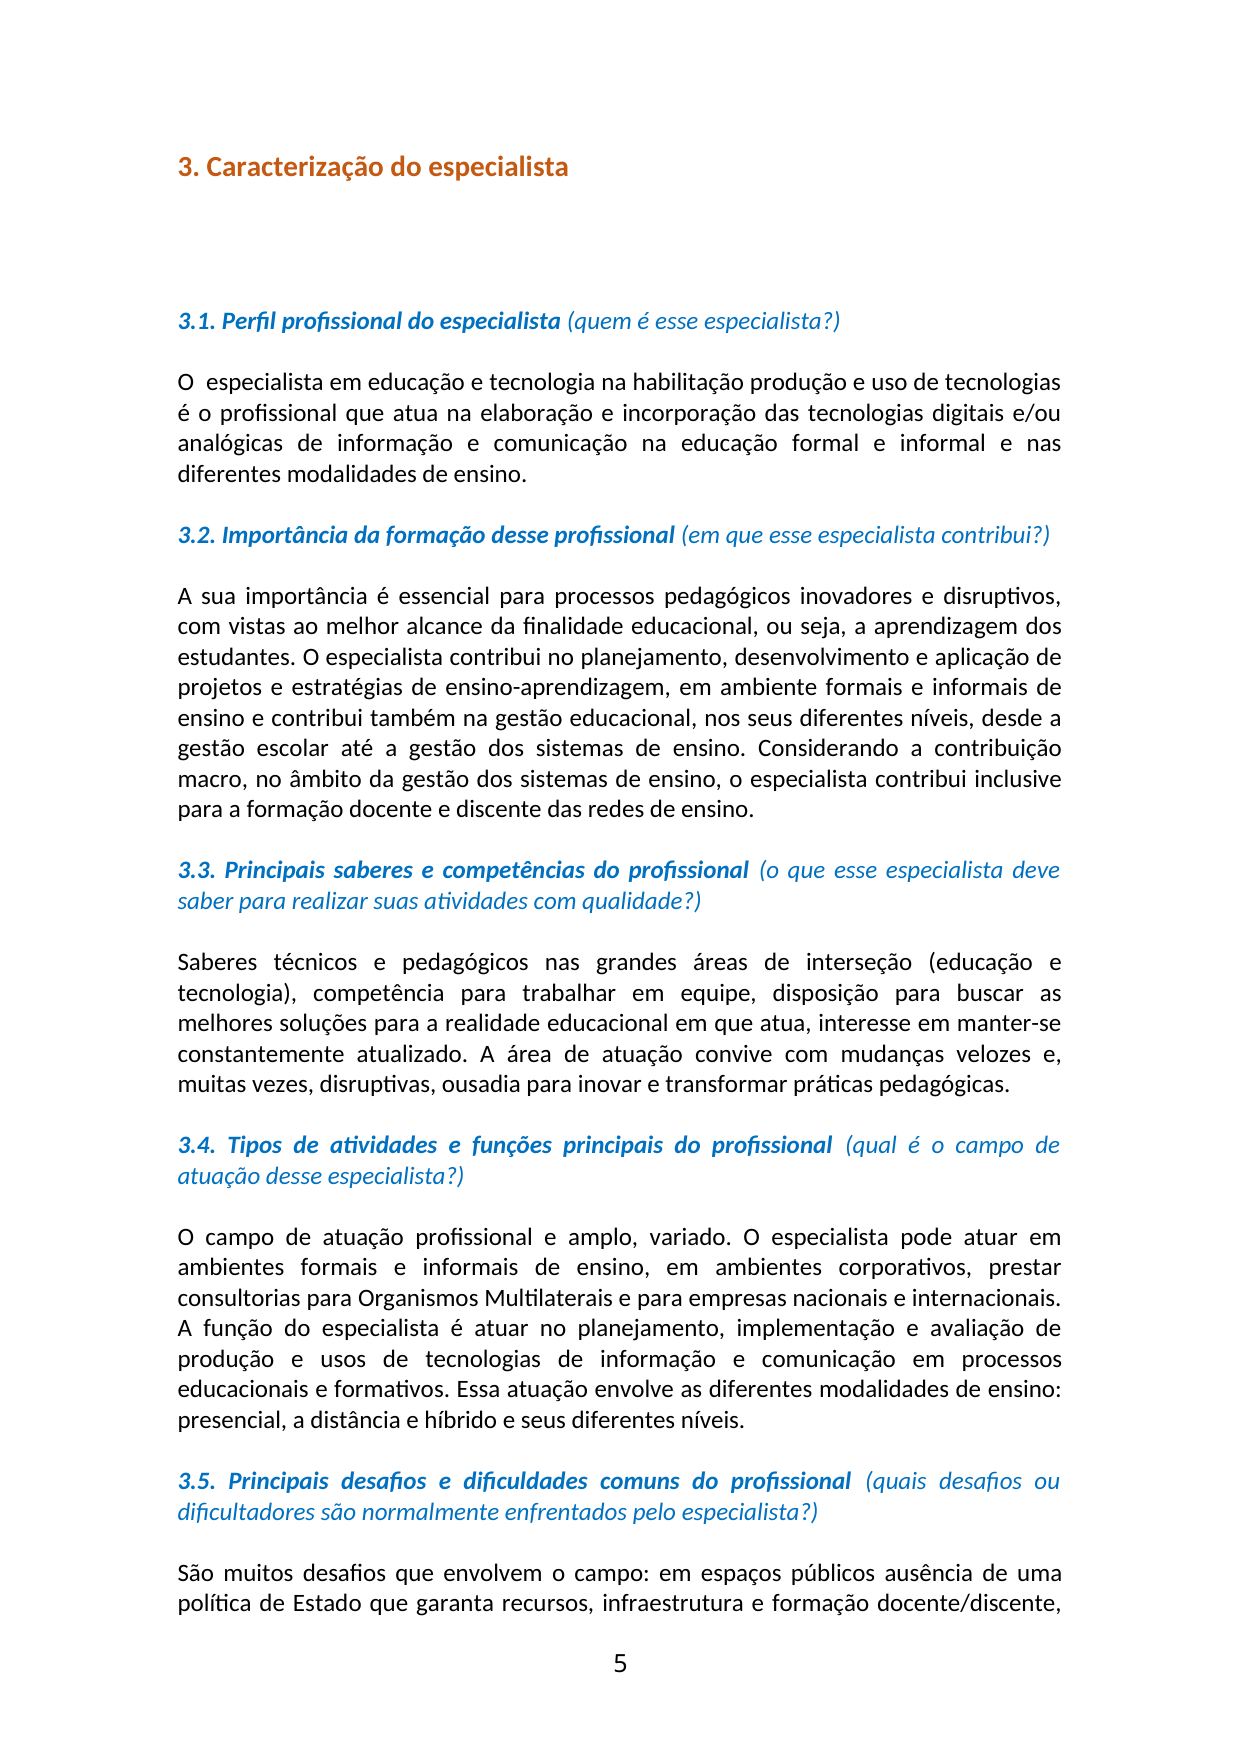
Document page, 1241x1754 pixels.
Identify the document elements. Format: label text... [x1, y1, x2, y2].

text O campo de atuação profissional e amplo, variado. O especialista pode atuar em ambientes formais e informais de ensino, em ambientes corporativos, prestar consultorias para Organismos Multilaterais e para empresas nacionais e internacionais. A função do especialista é atuar no planejamento, implementação e avaliação de produção e usos de tecnologias de informação e comunicação em processos educacionais e formativos. Essa atuação envolve as diferentes modalidades de ensino: presencial, a distância e híbrido e seus diferentes níveis. [177, 1221, 1063, 1434]
text 3.5. Principais desafios e dificuldades comuns do profissional (quais desafios ou dificultadores são normalmente enfrentados pelo especialista?) [177, 1465, 1063, 1526]
text 3.1. Perfil profissional do especialista (quem é esse especialista?) [177, 305, 1063, 336]
text 3.4. Tipos de atividades e funções principais do profissional (qual é o campo de atuação desse especialista?) [177, 1129, 1063, 1190]
text O especialista em educação e tecnologia na habilitação produção e uso de tecnologias é o profissional que atua na elaboração e incorporação das tecnologias digitais e/ou analógicas de informação e comunicação na educação formal e informal e nas diferentes modalidades de ensino. [177, 366, 1063, 488]
text Saberes técnicos e pedagógicos nas grandes áreas de interseção (educação e tecnologia), competência para trabalhar em equipe, disposição para buscar as melhores soluções para a realidade educacional em que atua, interesse em manter-se constantemente atualizado. A área de atuação convive com mudanças velozes e, muitas vezes, disruptivas, ousadia para inovar e transformar práticas pedagógicas. [177, 946, 1063, 1099]
text 3. Caracterização do especialista [177, 148, 1063, 183]
text A sua importância é essencial para processos pedagógicos inovadores e disruptivos, com vistas ao melhor alcance da finalidade educacional, ou seja, a aprendizagem dos estudantes. O especialista contribui no planejamento, desenvolvimento e aplicação de projetos e estratégias de ensino-aprendizagem, em ambiente formais e informais de ensino e contribui também na gestão educacional, nos seus diferentes níveis, desde a gestão escolar até a gestão dos sistemas de ensino. Considerando a contribuição macro, no âmbito da gestão dos sistemas de ensino, o especialista contribui inclusive para a formação docente e discente das redes de ensino. [177, 580, 1063, 824]
text 3.2. Importância da formação desse profissional (em que esse especialista contribui?) [177, 519, 1063, 549]
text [177, 1557, 1063, 1618]
text 3.3. Principais saberes e competências do profissional (o que esse especialista deve saber para realizar suas atividades com qualidade?) [177, 855, 1063, 916]
